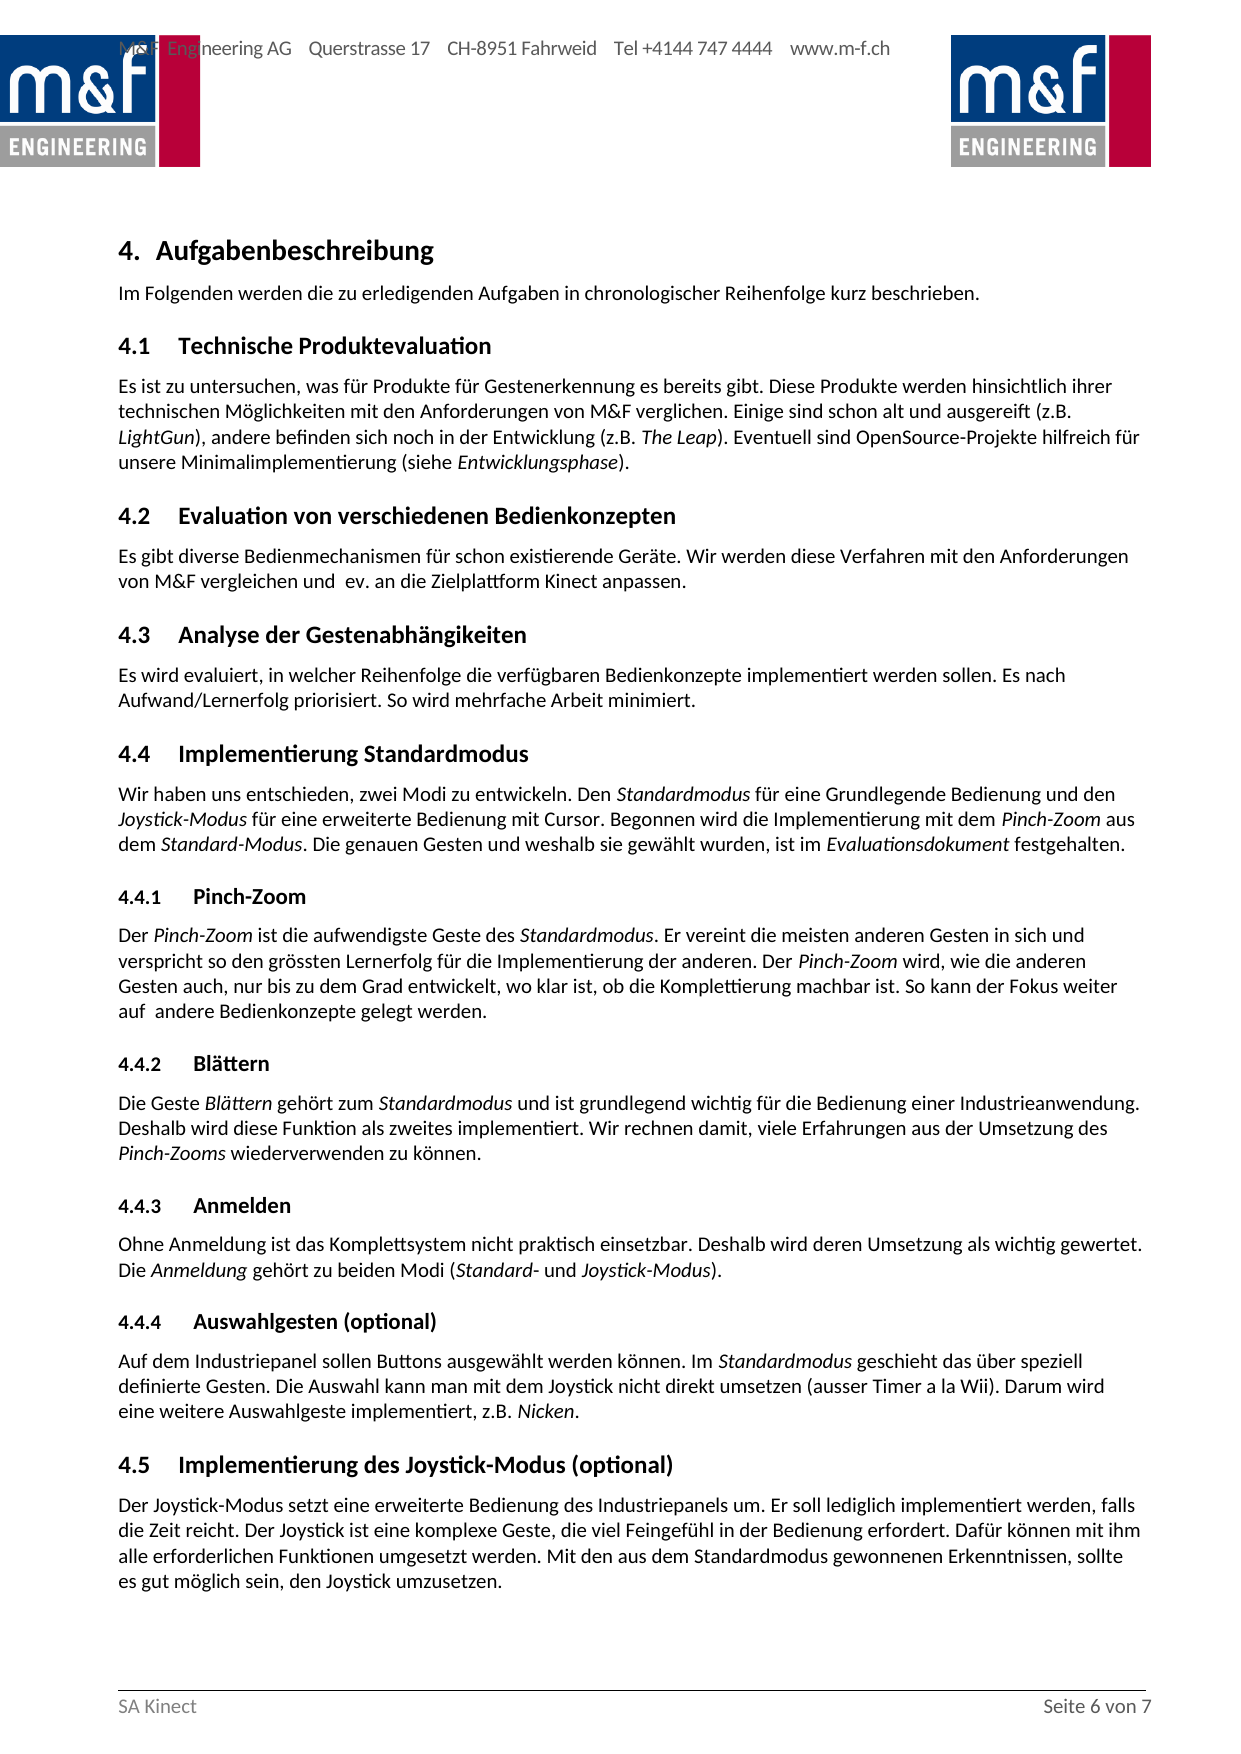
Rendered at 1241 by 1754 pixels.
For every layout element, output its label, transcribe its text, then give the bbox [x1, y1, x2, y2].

text Die Geste Blättern gehört zum Standardmodus und ist grundlegend wichtig für die Bedienung einer Industrieanwendung. Deshalb wird diese Funktion als zweites implementiert. Wir rechnen damit, viele Erfahrungen aus der Umsetzung des Pinch-Zooms wiederverwenden zu können. [118, 1090, 1146, 1166]
subtitle Pinch-Zoom [118, 882, 1146, 910]
subtitle Implementierung des Joystick-Modus (optional) [118, 1449, 1146, 1479]
text Ohne Anmeldung ist das Komplettsystem nicht praktisch einsetzbar. Deshalb wird deren Umsetzung als wichtig gewertet. Die Anmeldung gehört zu beiden Modi (Standard- und Joystick-Modus). [118, 1231, 1146, 1282]
subtitle Anmelden [118, 1191, 1146, 1219]
text Wir haben uns entschieden, zwei Modi zu entwickeln. Den Standardmodus für eine Grundlegende Bedienung und den Joystick-Modus für eine erweiterte Bedienung mit Cursor. Begonnen wird die Implementierung mit dem Pinch-Zoom aus dem Standard-Modus. Die genauen Gesten und weshalb sie gewählt wurden, ist im Evaluationsdokument festgehalten. [118, 781, 1146, 857]
subtitle Evaluation von verschiedenen Bedienkonzepten [118, 500, 1146, 531]
subtitle Technische Produktevaluation [118, 330, 1146, 361]
subtitle Auswahlgesten (optional) [118, 1307, 1146, 1335]
subtitle Aufgabenbeschreibung [118, 232, 1146, 267]
picture [0, 35, 200, 167]
text Es gibt diverse Bedienmechanismen für schon existierende Geräte. Wir werden diese Verfahren mit den Anforderungen von M&F vergleichen und ev. an die Zielplattform Kinect anpassen. [118, 543, 1146, 594]
text Es ist zu untersuchen, was für Produkte für Gestenerkennung es bereits gibt. Diese Produkte werden hinsichtlich ihrer technischen Möglichkeiten mit den Anforderungen von M&F verglichen. Einige sind schon alt und ausgereift (z.B. LightGun), andere befinden sich noch in der Entwicklung (z.B. The Leap). Eventuell sind OpenSource-Projekte hilfreich für unsere Minimalimplementierung (siehe Entwicklungsphase). [118, 373, 1146, 475]
subtitle Blättern [118, 1049, 1146, 1077]
text Auf dem Industriepanel sollen Buttons ausgewählt werden können. Im Standardmodus geschieht das über speziell definierte Gesten. Die Auswahl kann man mit dem Joystick nicht direkt umsetzen (ausser Timer a la Wii). Darum wird eine weitere Auswahlgeste implementiert, z.B. Nicken. [118, 1348, 1146, 1424]
subtitle Implementierung Standardmodus [118, 738, 1146, 768]
text Der Pinch-Zoom ist die aufwendigste Geste des Standardmodus. Er vereint die meisten anderen Gesten in sich und verspricht so den grössten Lernerfolg für die Implementierung der anderen. Der Pinch-Zoom wird, wie die anderen Gesten auch, nur bis zu dem Grad entwickelt, wo klar ist, ob die Komplettierung machbar ist. So kann der Fokus weiter auf andere Bedienkonzepte gelegt werden. [118, 922, 1146, 1024]
text Es wird evaluiert, in welcher Reihenfolge die verfügbaren Bedienkonzepte implementiert werden sollen. Es nach Aufwand/Lernerfolg priorisiert. So wird mehrfache Arbeit minimiert. [118, 662, 1146, 713]
subtitle Analyse der Gestenabhängikeiten [118, 619, 1146, 649]
picture [951, 35, 1151, 167]
text Im Folgenden werden die zu erledigenden Aufgaben in chronologischer Reihenfolge kurz beschrieben. [118, 280, 1146, 305]
text Der Joystick-Modus setzt eine erweiterte Bedienung des Industriepanels um. Er soll lediglich implementiert werden, falls die Zeit reicht. Der Joystick ist eine komplexe Geste, die viel Feingefühl in der Bedienung erfordert. Dafür können mit ihm alle erforderlichen Funktionen umgesetzt werden. Mit den aus dem Standardmodus gewonnenen Erkenntnissen, sollte es gut möglich sein, den Joystick umzusetzen. [118, 1492, 1146, 1594]
